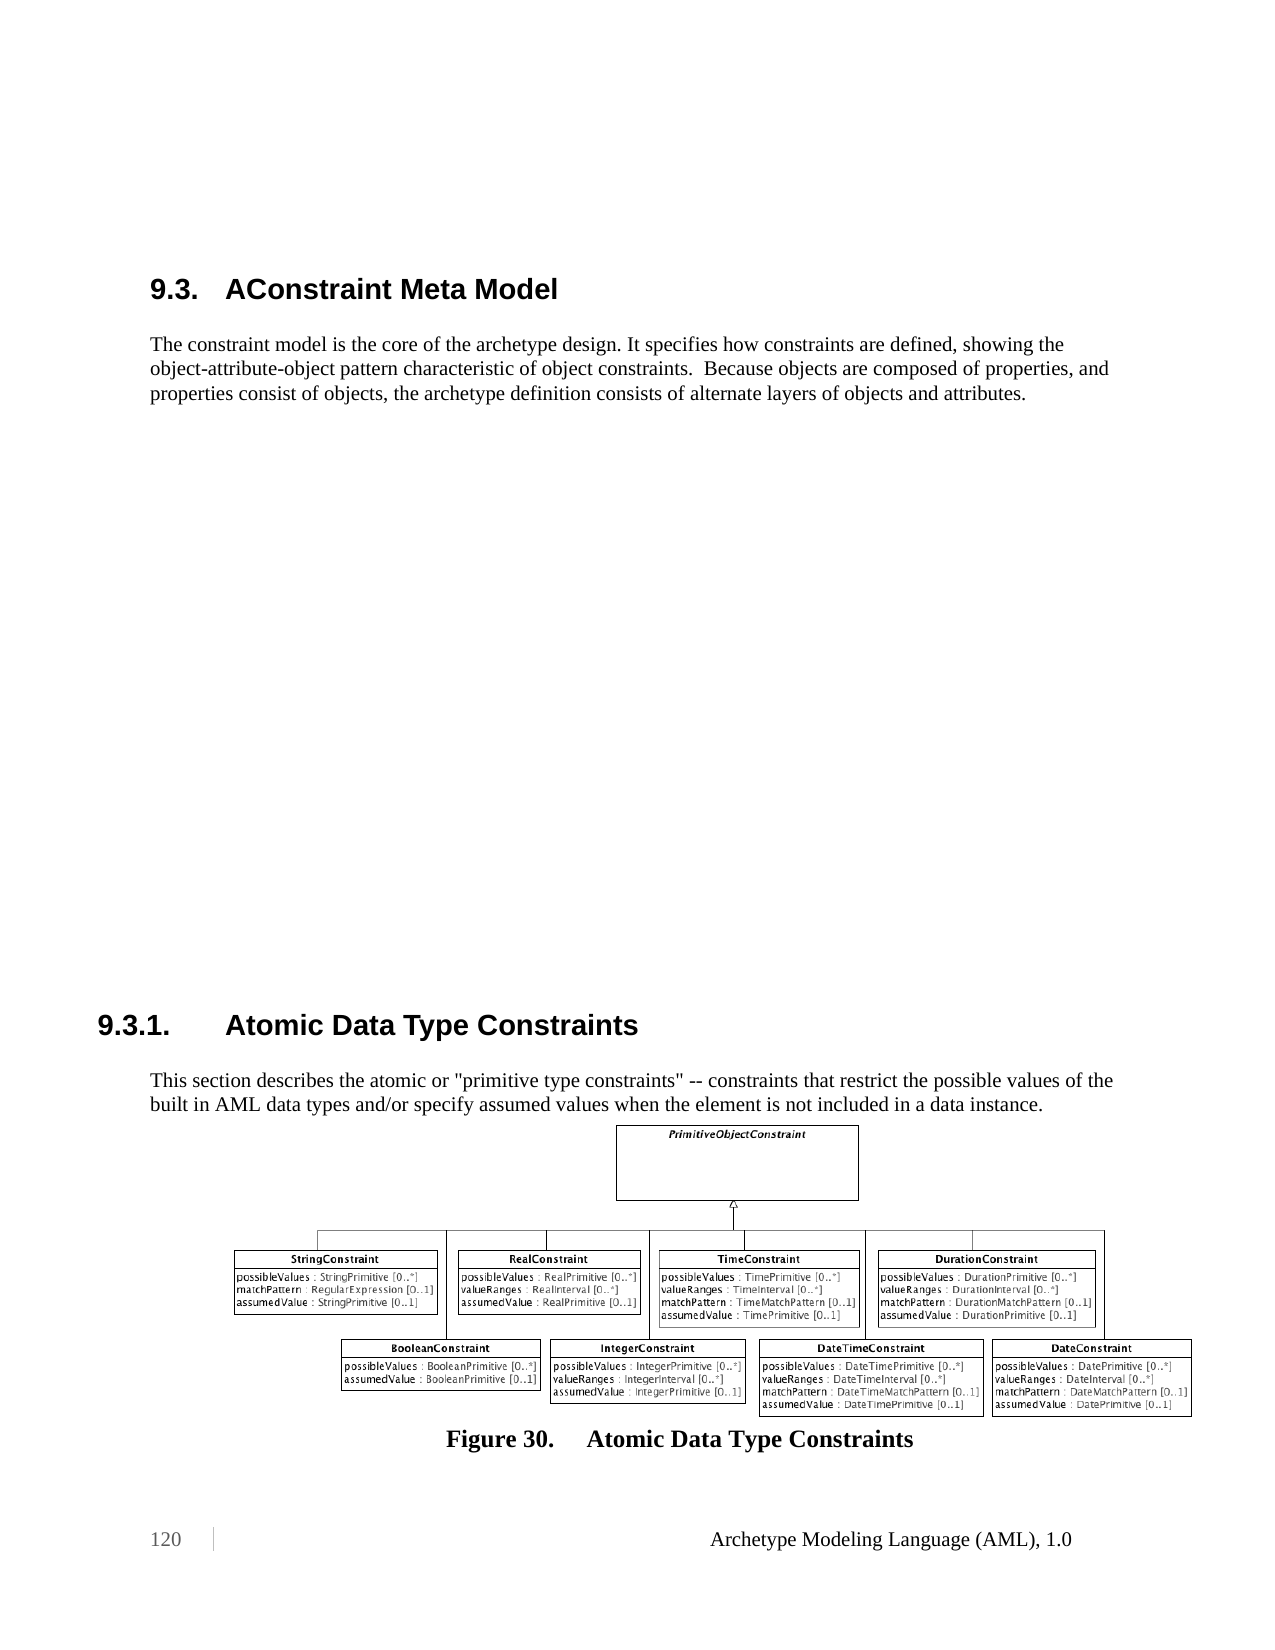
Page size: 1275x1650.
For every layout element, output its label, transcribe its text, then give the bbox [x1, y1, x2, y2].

subtitle AConstraint Meta Model [150, 272, 1125, 305]
list Atomic Data Type Constraints [234, 1424, 1125, 1453]
subtitle Atomic Data Type Constraints [97, 1007, 1125, 1041]
text This section describes the atomic or "primitive type constraints" -- constraints that restrict the possible values of the built in AML data types and/or specify assumed values when the element is not included in a data instance. [150, 1068, 1125, 1116]
picture [225, 1116, 1199, 1424]
text The constraint model is the core of the archetype design. It specifies how constraints are defined, showing the object-attribute-object pattern characteristic of object constraints. Because objects are composed of properties, and properties consist of objects, the archetype definition consists of alternate layers of objects and attributes. [150, 332, 1125, 404]
